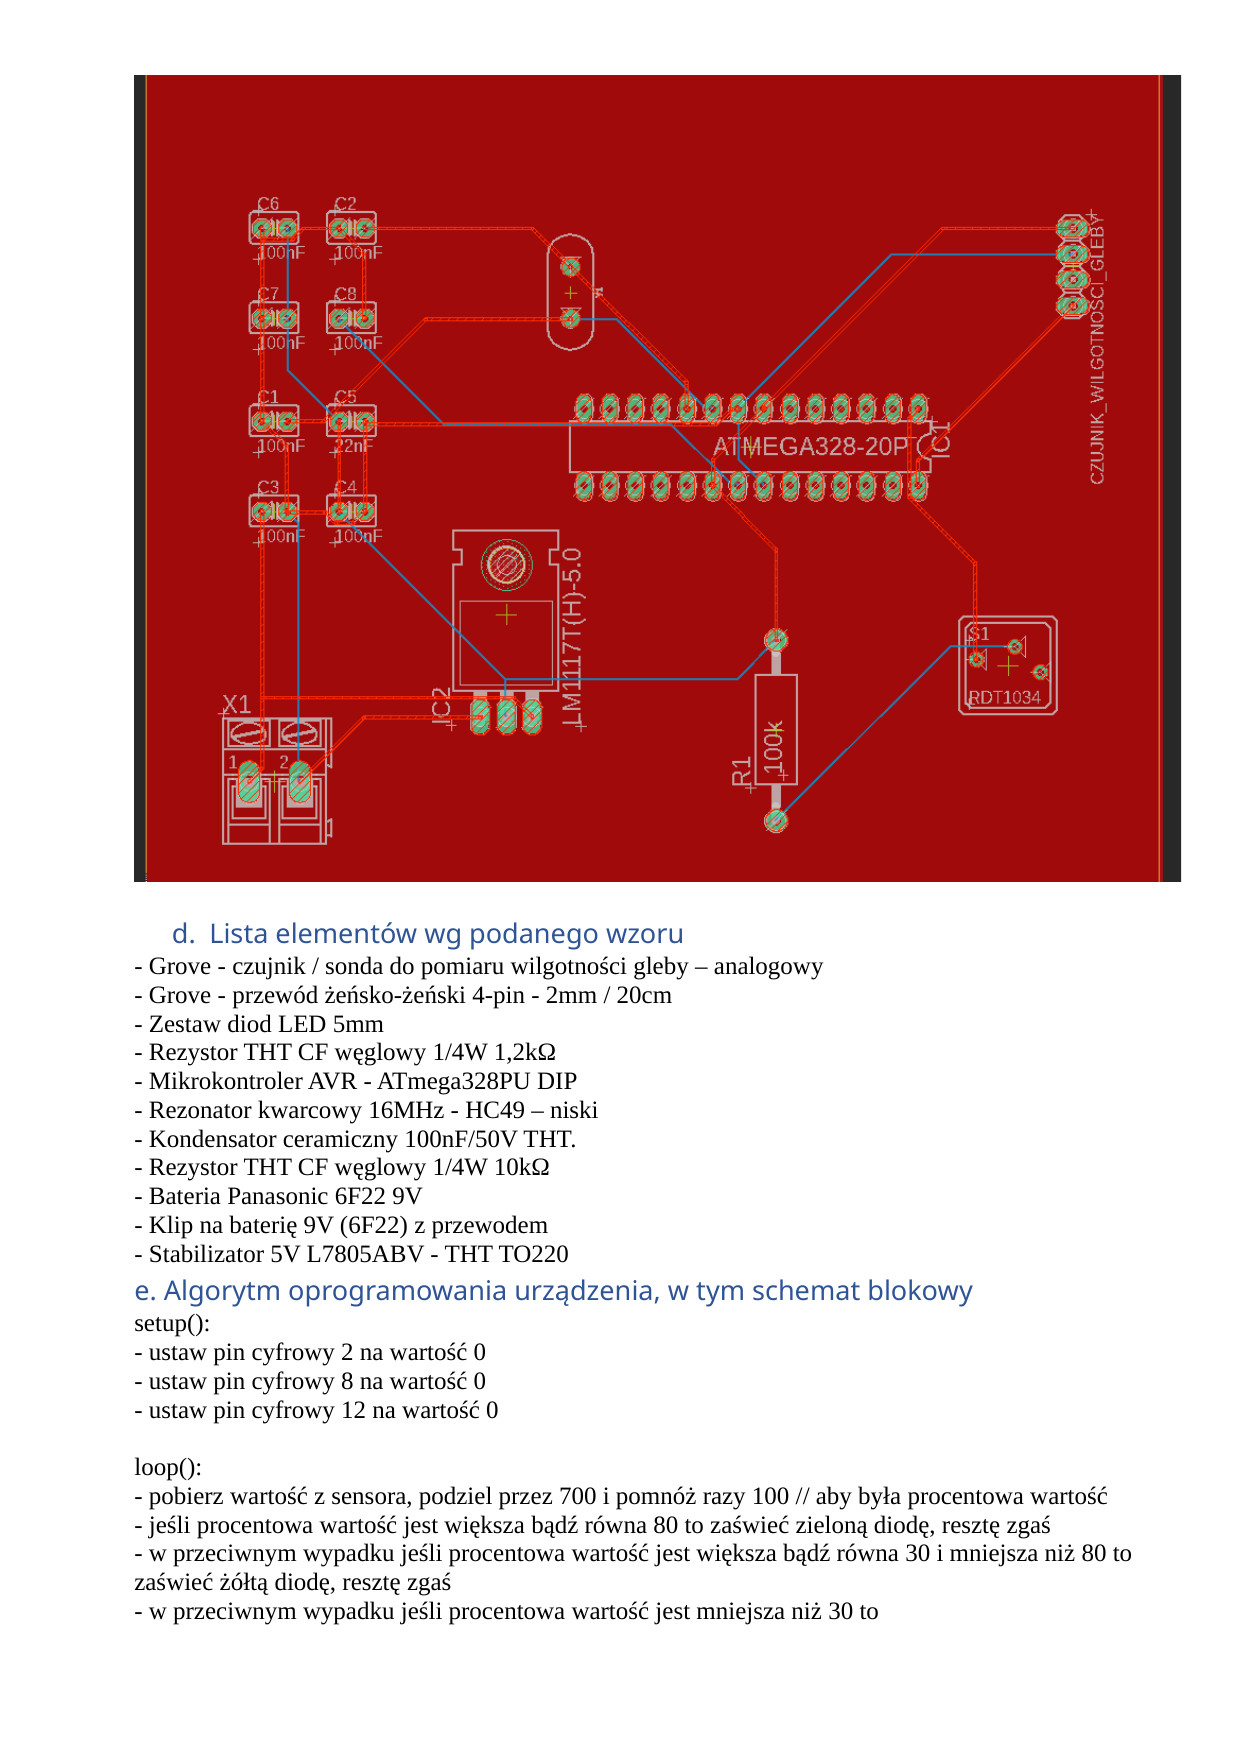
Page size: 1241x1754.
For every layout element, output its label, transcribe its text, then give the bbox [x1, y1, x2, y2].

text - Rezystor THT CF węglowy 1/4W 10kΩ [134, 1152, 1181, 1181]
text - pobierz wartość z sensora, podziel przez 700 i pomnóż razy 100 // aby była procentowa wartość [134, 1481, 1181, 1510]
text - w przeciwnym wypadku jeśli procentowa wartość jest mniejsza niż 30 to [134, 1596, 1181, 1625]
text - ustaw pin cyfrowy 2 na wartość 0 [134, 1337, 1181, 1366]
text - w przeciwnym wypadku jeśli procentowa wartość jest większa bądź równa 30 i mniejsza niż 80 to zaświeć żółtą diodę, resztę zgaś [134, 1538, 1181, 1596]
text - Grove - czujnik / sonda do pomiaru wilgotności gleby – analogowy [134, 951, 1181, 980]
subtitle e. Algorytm oprogramowania urządzenia, w tym schemat blokowy [134, 1272, 1181, 1308]
text - Mikrokontroler AVR - ATmega328PU DIP [134, 1066, 1181, 1095]
text - Kondensator ceramiczny 100nF/50V THT. [134, 1124, 1181, 1152]
text - Stabilizator 5V L7805ABV - THT TO220 [134, 1239, 1181, 1267]
text loop(): [134, 1452, 1181, 1481]
text - Klip na baterię 9V (6F22) z przewodem [134, 1210, 1181, 1239]
picture [134, 75, 1182, 882]
text - Rezystor THT CF węglowy 1/4W 1,2kΩ [134, 1037, 1181, 1066]
text - jeśli procentowa wartość jest większa bądź równa 80 to zaświeć zieloną diodę, resztę zgaś [134, 1510, 1181, 1538]
text - Zestaw diod LED 5mm [134, 1009, 1181, 1037]
text - Bateria Panasonic 6F22 9V [134, 1181, 1181, 1210]
text - Grove - przewód żeńsko-żeński 4-pin - 2mm / 20cm [134, 980, 1181, 1009]
text - ustaw pin cyfrowy 8 na wartość 0 [134, 1366, 1181, 1395]
subtitle Lista elementów wg podanego wzoru [172, 914, 1181, 951]
text setup(): [134, 1308, 1181, 1337]
text - Rezonator kwarcowy 16MHz - HC49 – niski [134, 1095, 1181, 1124]
text - ustaw pin cyfrowy 12 na wartość 0 [134, 1395, 1181, 1423]
